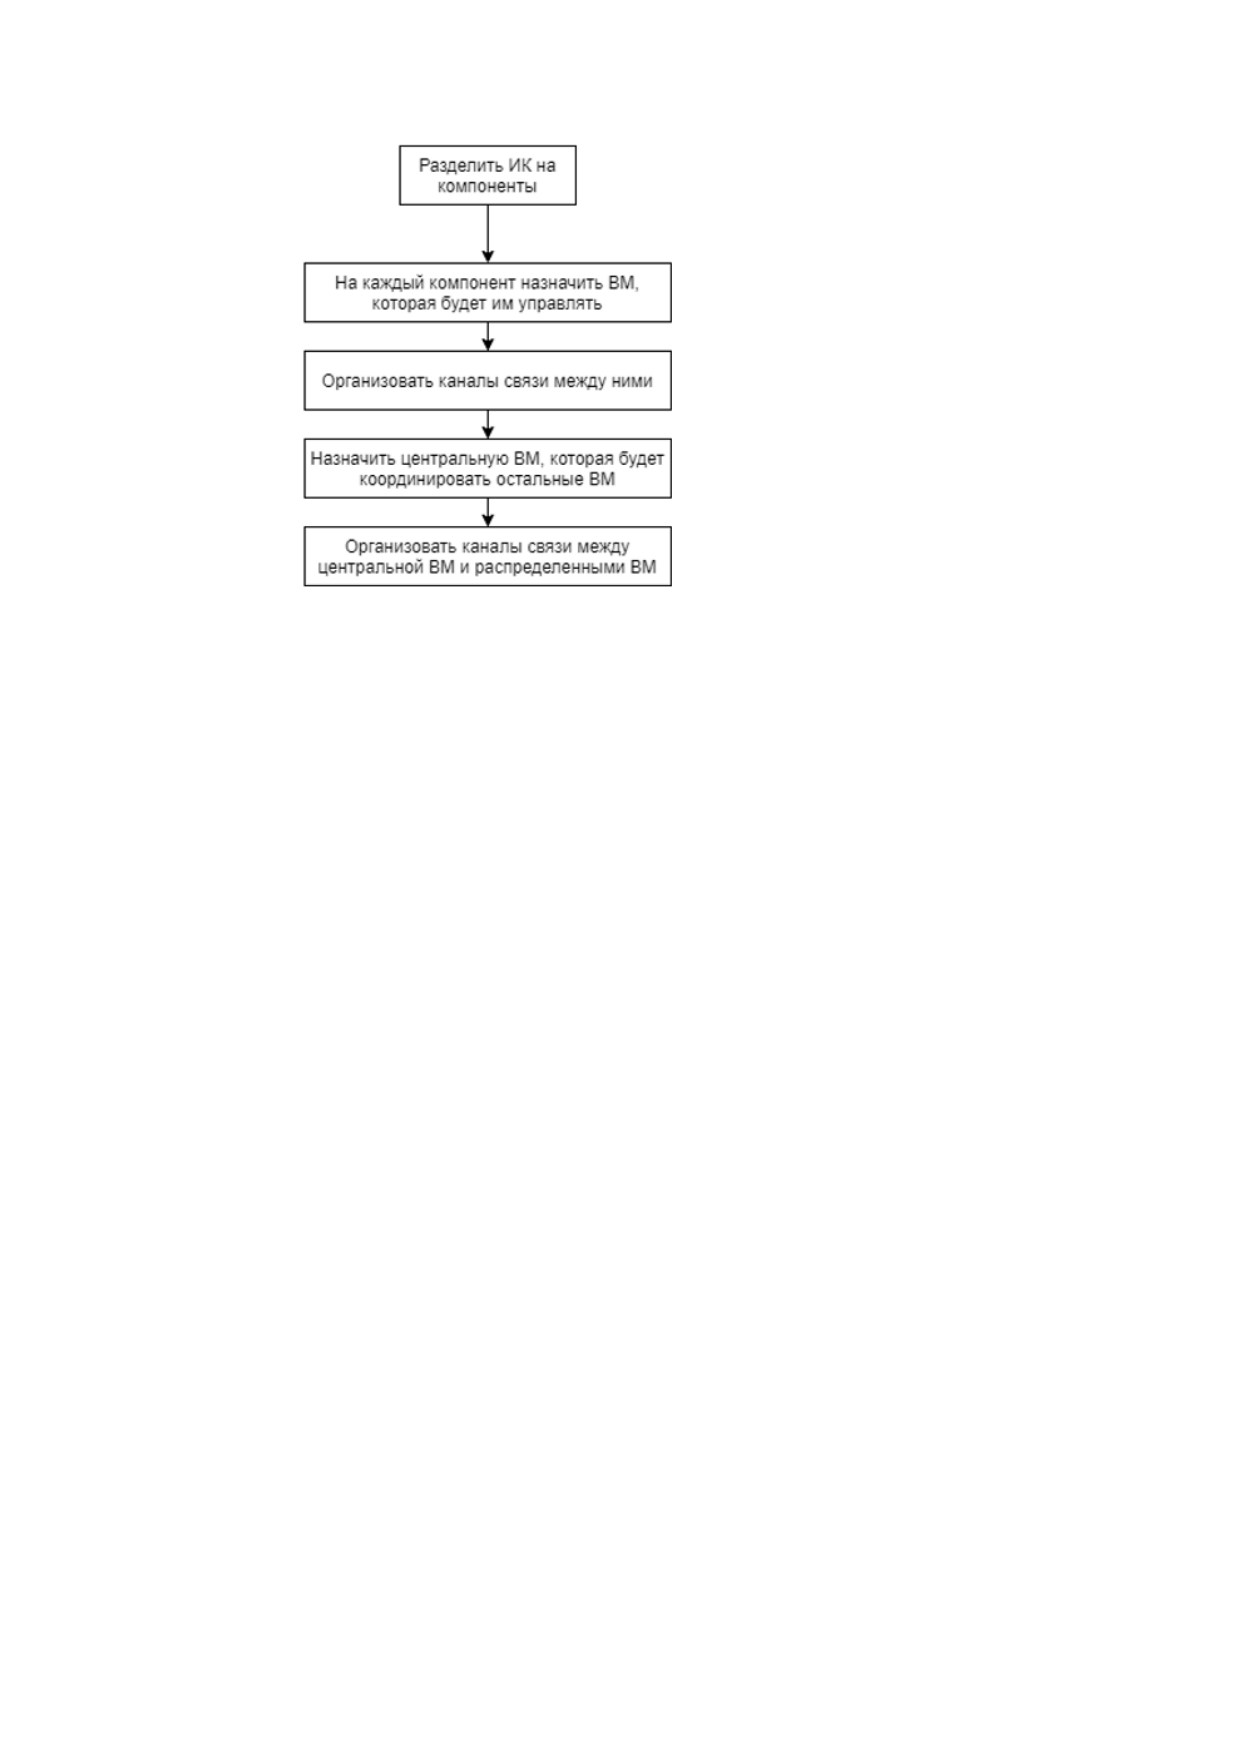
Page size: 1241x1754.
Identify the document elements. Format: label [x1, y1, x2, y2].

picture [251, 118, 682, 604]
